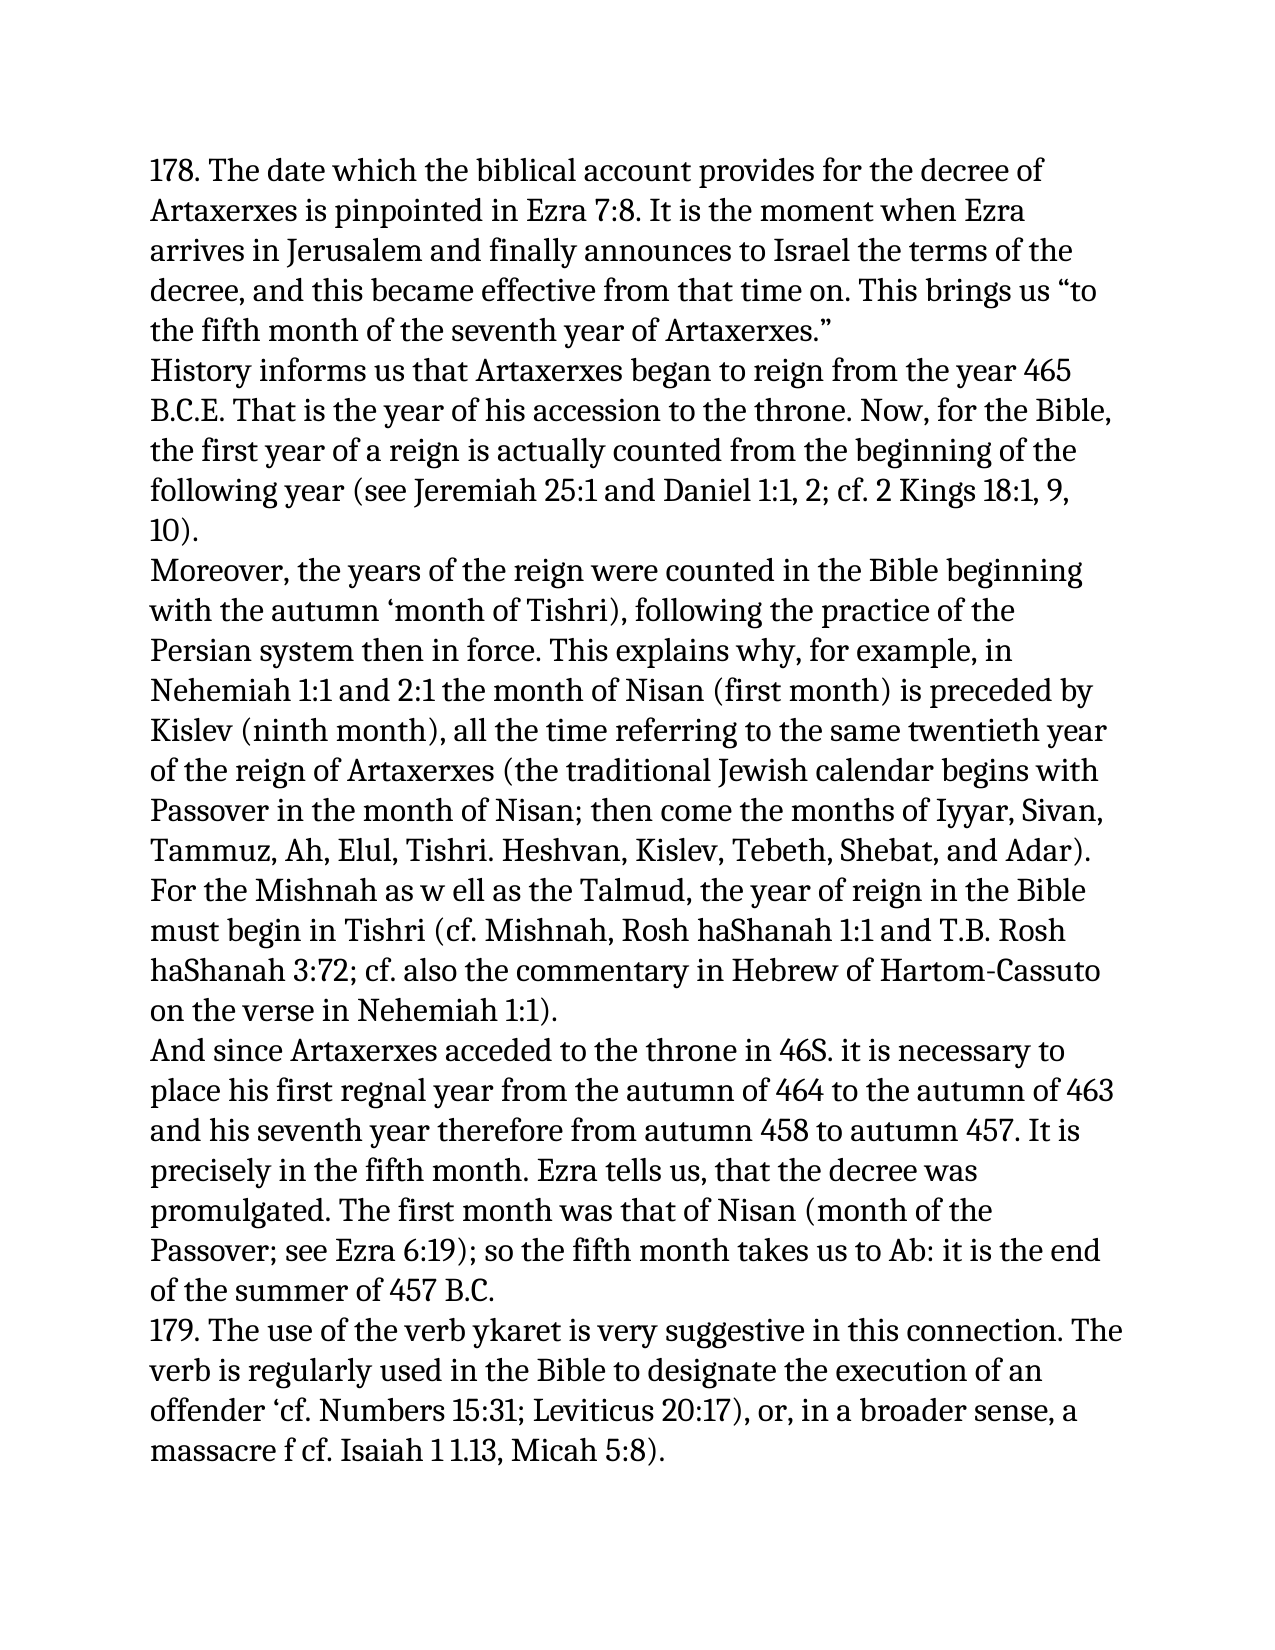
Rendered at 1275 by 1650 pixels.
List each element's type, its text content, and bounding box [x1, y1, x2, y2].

text 179. The use of the verb ykaret is very suggestive in this connection. The verb is regularly used in the Bible to designate the execution of an offender ‘cf. Numbers 15:31; Leviticus 20:17), or, in a broader sense, a massacre f cf. Isaiah 1 1.13, Micah 5:8). [150, 1310, 1125, 1470]
text And since Artaxerxes acceded to the throne in 46S. it is necessary to place his first regnal year from the autumn of 464 to the autumn of 463 and his seventh year therefore from autumn 458 to autumn 457. It is precisely in the fifth month. Ezra tells us, that the decree was promulgated. The first month was that of Nisan (month of the Passover; see Ezra 6:19); so the fifth month takes us to Ab: it is the end of the summer of 457 B.C. [150, 1030, 1125, 1310]
text History informs us that Artaxerxes began to reign from the year 465 B.C.E. That is the year of his accession to the throne. Now, for the Bible, the first year of a reign is actually counted from the beginning of the following year (see Jeremiah 25:1 and Daniel 1:1, 2; cf. 2 Kings 18:1, 9, 10). [150, 350, 1125, 550]
text Moreover, the years of the reign were counted in the Bible beginning with the autumn ‘month of Tishri), following the practice of the Persian system then in force. This explains why, for example, in Nehemiah 1:1 and 2:1 the month of Nisan (first month) is preceded by Kislev (ninth month), all the time referring to the same twentieth year of the reign of Artaxerxes (the traditional Jewish calendar begins with Passover in the month of Nisan; then come the months of Iyyar, Sivan, Tammuz, Ah, Elul, Tishri. Heshvan, Kislev, Tebeth, Shebat, and Adar). [150, 550, 1125, 870]
text For the Mishnah as w ell as the Talmud, the year of reign in the Bible must begin in Tishri (cf. Mishnah, Rosh haShanah 1:1 and T.B. Rosh haShanah 3:72; cf. also the commentary in Hebrew of Hartom-Cassuto on the verse in Nehemiah 1:1). [150, 870, 1125, 1030]
text 178. The date which the biblical account provides for the decree of Artaxerxes is pinpointed in Ezra 7:8. It is the moment when Ezra arrives in Jerusalem and finally announces to Israel the terms of the decree, and this became effective from that time on. This brings us “to the fifth month of the seventh year of Artaxerxes.” [150, 150, 1125, 350]
